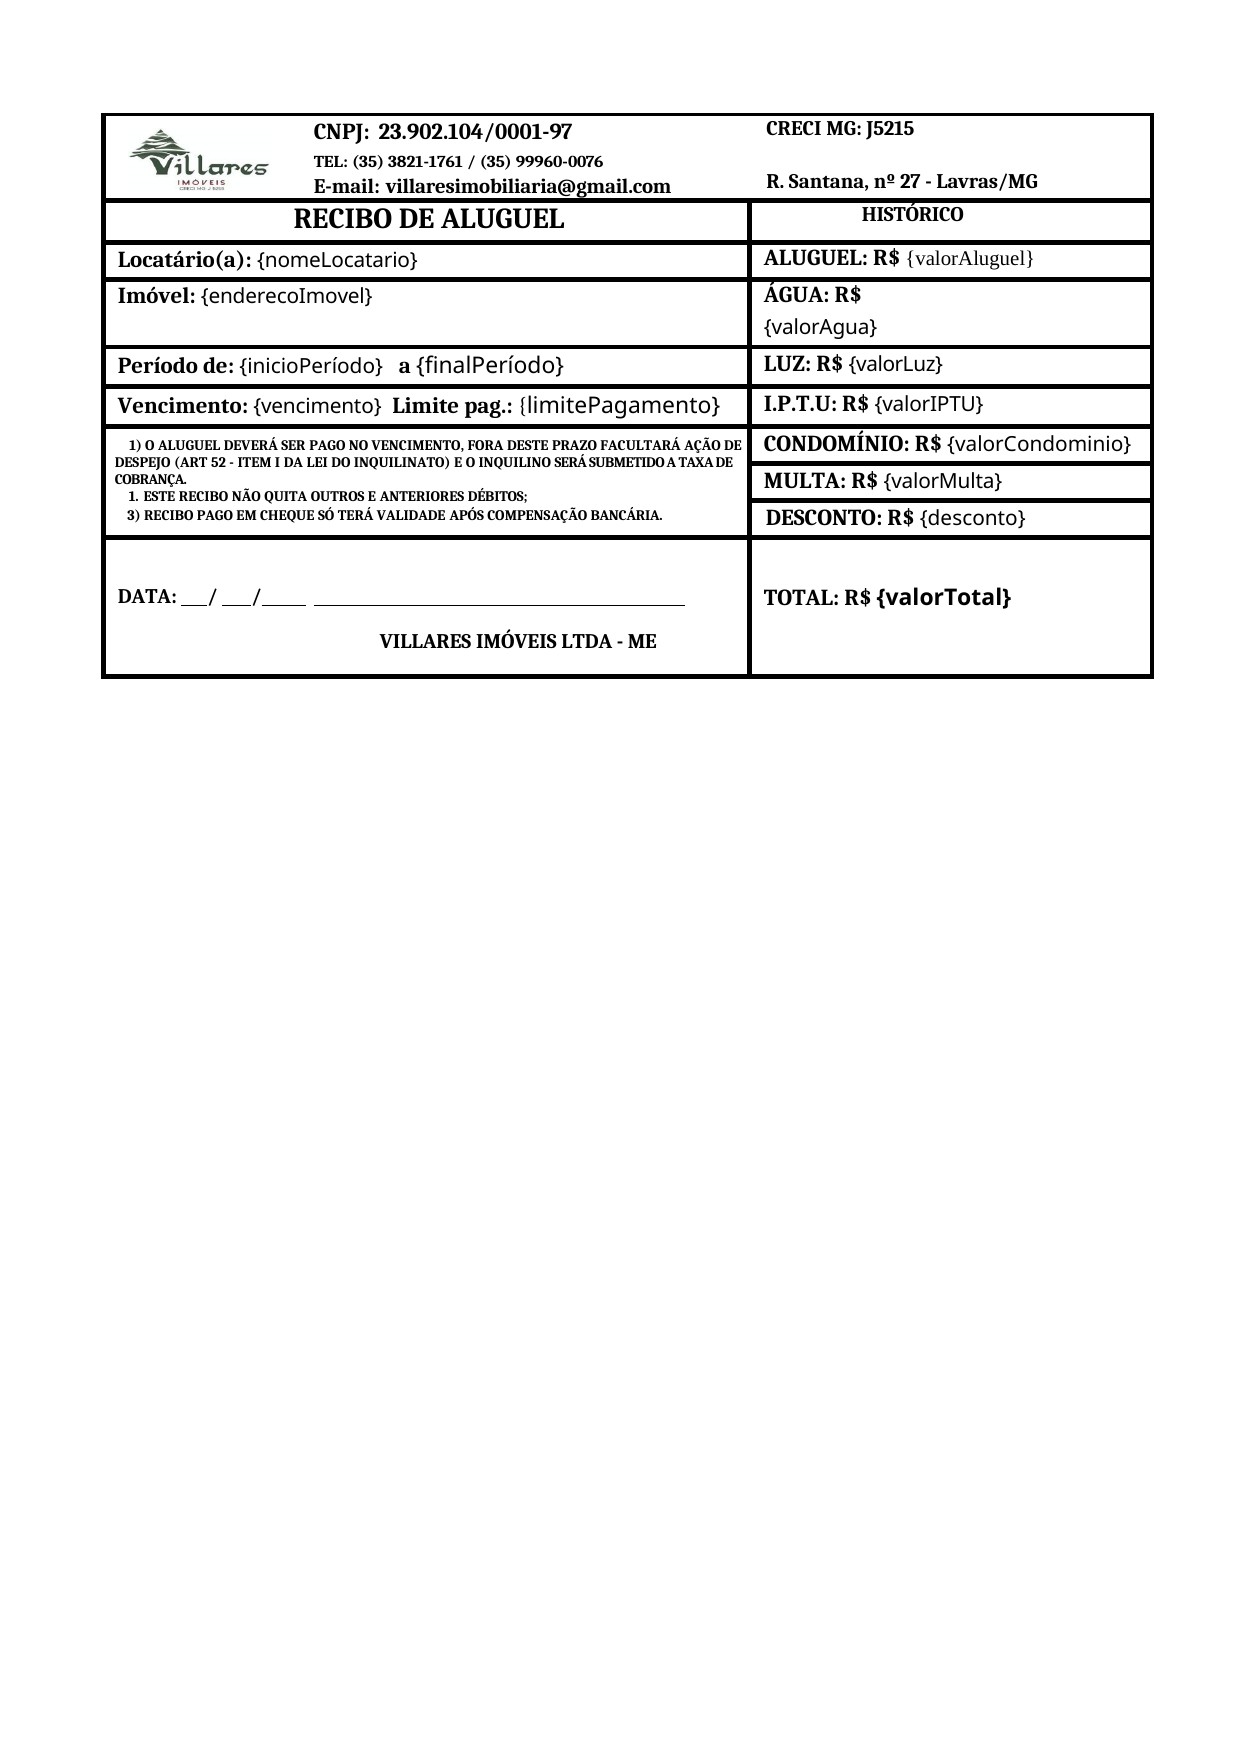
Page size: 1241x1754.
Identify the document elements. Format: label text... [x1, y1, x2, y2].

table_cell Vencimento: {vencimento} Limite pag.: {limitePagamento} [106, 389, 747, 424]
table_header CNPJ: 23.902.104/0001-97 TEL: (35) 3821-1761 / (35) 99960-0076 E-mail: villaresimobiliaria@gmail.com [106, 116, 749, 198]
table_cell I.P.T.U: R$ {valorIPTU} [752, 389, 1033, 424]
table_cell ÁGUA: R$ {valorAgua} [752, 282, 989, 344]
table_cell 1) O ALUGUEL DEVERÁ SER PAGO NO VENCIMENTO, FORA DESTE PRAZO FACULTARÁ AÇÃO DE DESPEJO (ART 52 - ITEM I DA LEI DO INQUILINATO) E O INQUILINO SERÁ SUBMETIDO A TAXA DE COBRANÇA. ESTE RECIBO NÃO QUITA OUTROS E ANTERIORES DÉBITOS; 3) RECIBO PAGO EM CHEQUE SÓ TERÁ VALIDADE APÓS COMPENSAÇÃO BANCÁRIA. [106, 429, 747, 535]
table_header CRECI MG: J5215 R. Santana, nº 27 - Lavras/MG [749, 116, 1150, 198]
table_cell HISTÓRICO [752, 203, 1150, 240]
table_cell Imóvel: {enderecoImovel} [106, 282, 747, 344]
table_cell MULTA: R$ {valorMulta} [752, 466, 1033, 498]
table_cell RECIBO DE ALUGUEL [106, 203, 747, 240]
table_cell ALUGUEL: R$ {valorAluguel} [752, 245, 1150, 277]
table_cell [989, 282, 1150, 344]
table_cell Período de: {inicioPeríodo} a {finalPeríodo} [106, 349, 747, 384]
table_cell CONDOMÍNIO: R$ {valorCondominio} [752, 429, 1150, 461]
table_cell LUZ: R$ {valorLuz} [752, 349, 1033, 384]
table_cell DATA: / / VILLARES IMÓVEIS LTDA - ME [106, 540, 747, 674]
table_cell [1034, 466, 1150, 498]
table_cell [1034, 389, 1150, 424]
table_cell Locatário(a): {nomeLocatario} [106, 245, 747, 277]
table_cell DESCONTO: R$ {desconto} [752, 503, 1150, 535]
table_cell TOTAL: R$ {valorTotal} [752, 540, 1150, 674]
table_cell [1034, 349, 1150, 384]
